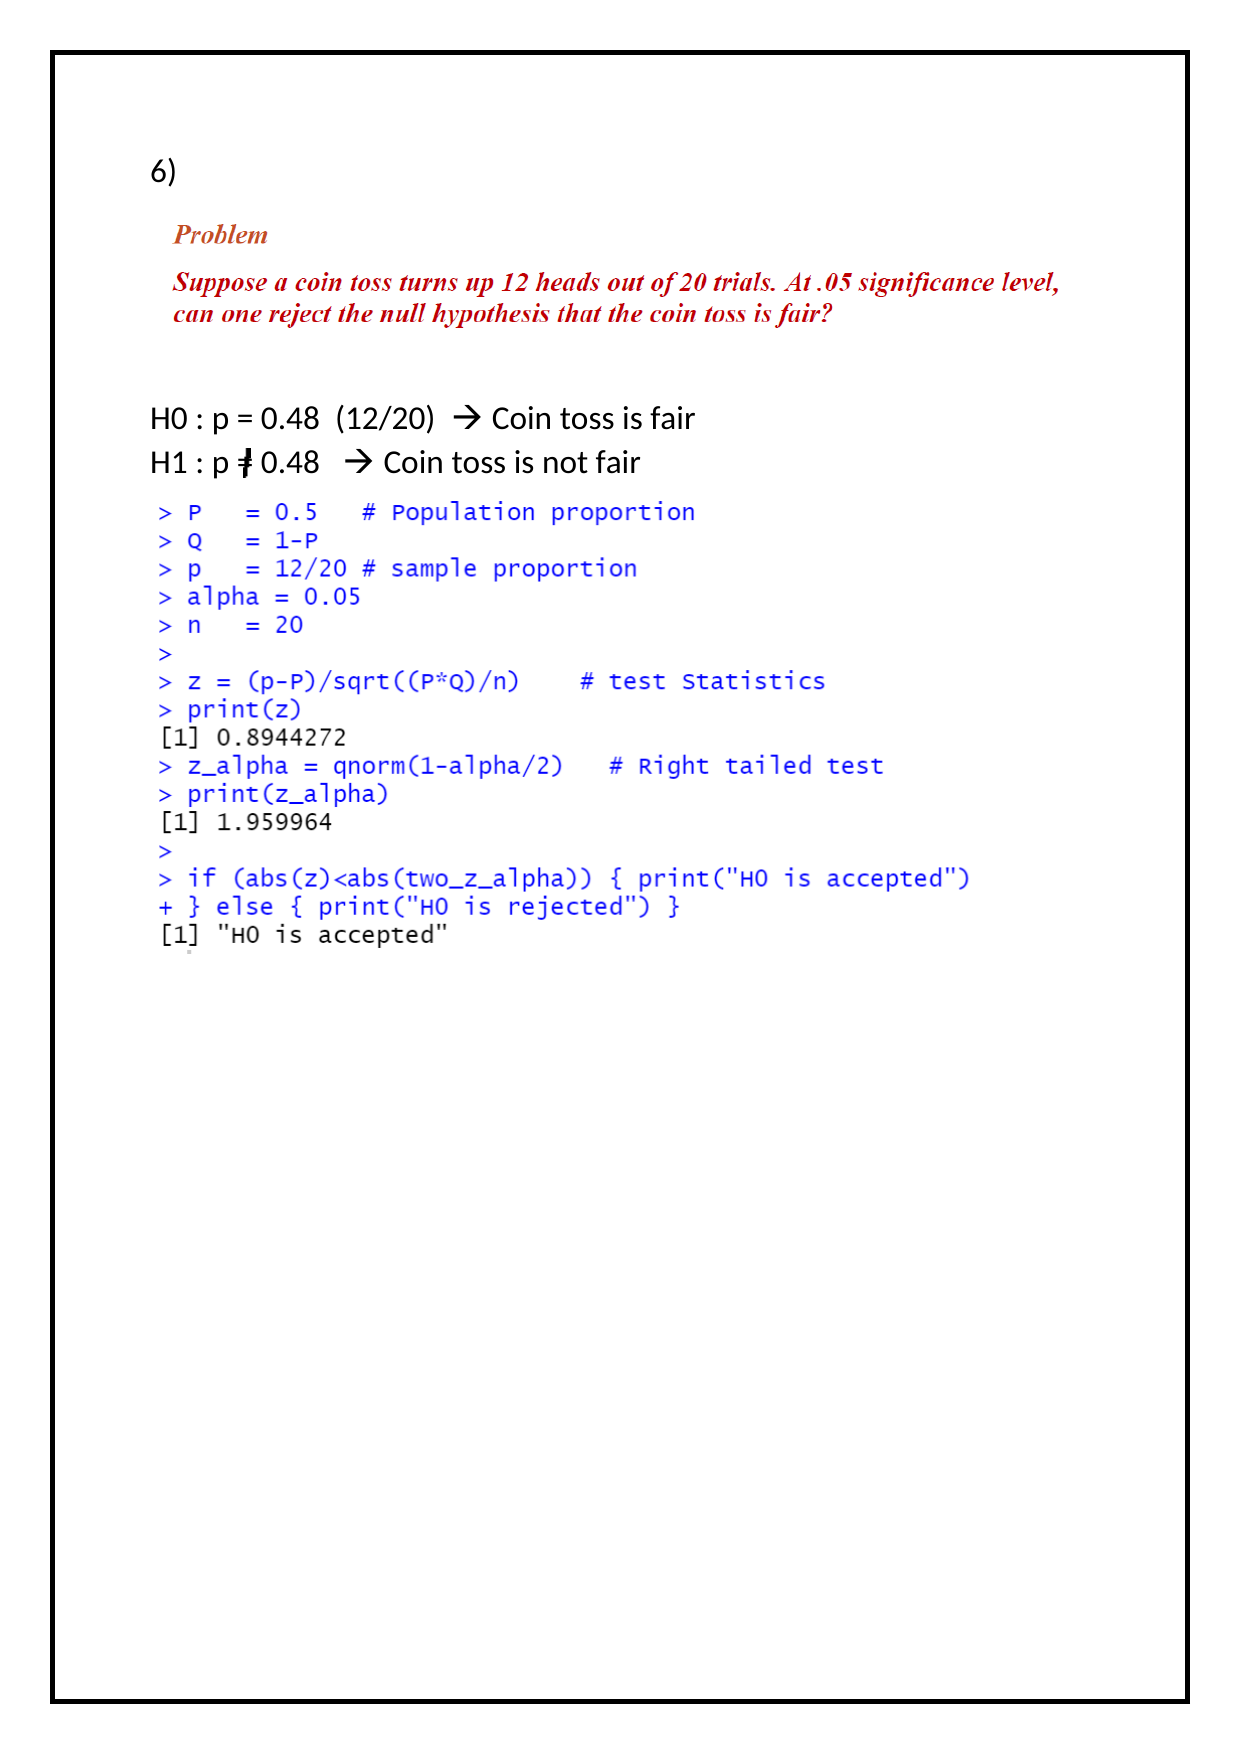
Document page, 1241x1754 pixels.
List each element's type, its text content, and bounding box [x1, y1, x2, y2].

picture [150, 210, 1091, 378]
text H0 : p = 0.48 (12/20) Coin toss is fair H1 : p = 0.48 Coin toss is not fair [150, 397, 1090, 482]
picture [150, 501, 1091, 954]
picture [243, 448, 251, 478]
text 6) [150, 150, 1090, 191]
